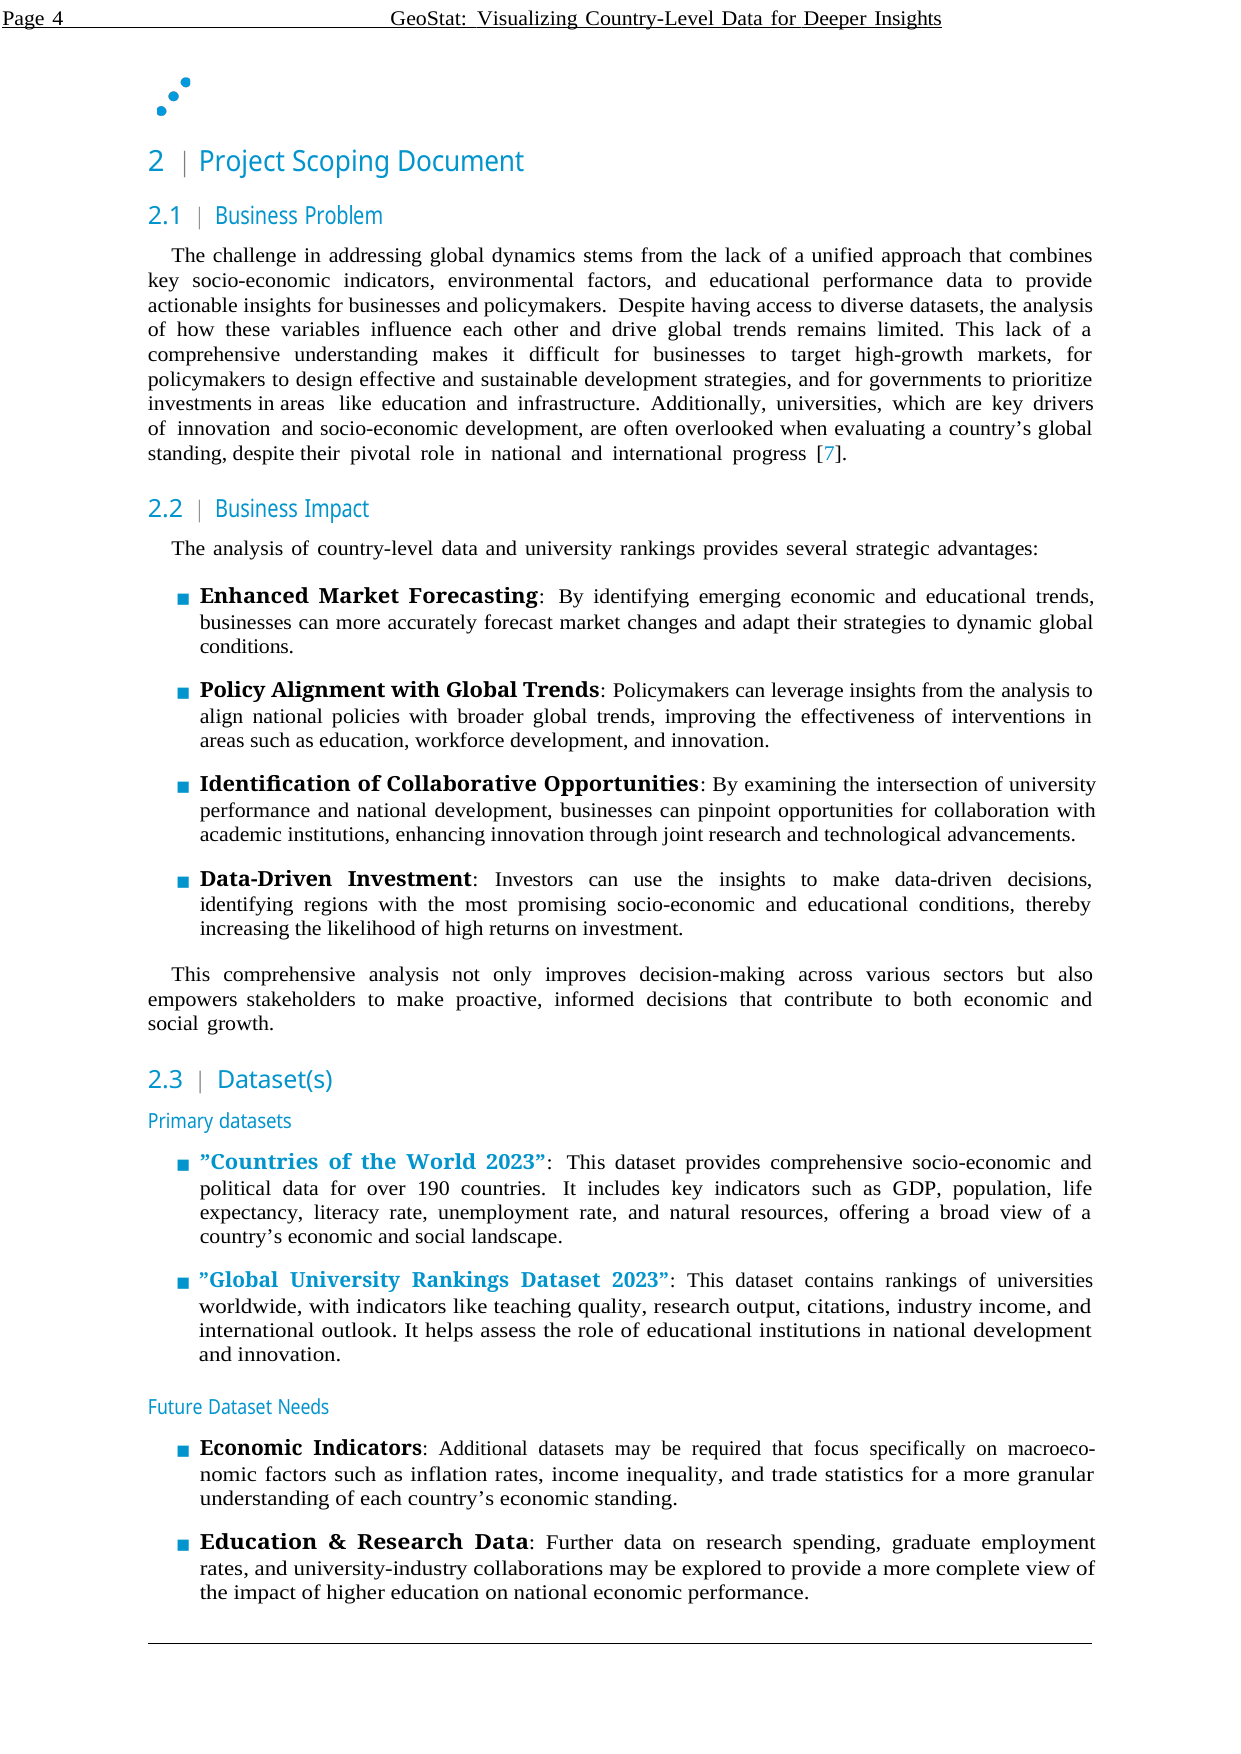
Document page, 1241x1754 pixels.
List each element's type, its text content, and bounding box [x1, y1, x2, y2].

subtitle | Project Scoping Document [148, 141, 1196, 180]
list Data-Driven Investment: Investors can use the insights to make data-driven decisions, identifying regions with the most promising socio-economic and educational conditions, thereby increasing the likelihood of high returns on investment. [176, 864, 1093, 940]
list Enhanced Market Forecasting: By identifying emerging economic and educational trends, businesses can more accurately forecast market changes and adapt their strategies to dynamic global conditions. [176, 581, 1096, 658]
list ”Global University Rankings Dataset 2023”: This dataset contains rankings of universities worldwide, with indicators like teaching quality, research output, citations, industry income, and international outlook. It helps assess the role of educational institutions in national development and innovation. [176, 1265, 1093, 1366]
text Future Dataset Needs [148, 1392, 1196, 1421]
picture [157, 77, 191, 116]
text Primary datasets [148, 1106, 1196, 1135]
text The analysis of country-level data and university rankings provides several strategic advantages: [171, 536, 1196, 560]
list ”Countries of the World 2023”: This dataset provides comprehensive socio-economic and political data for over 190 countries. It includes key indicators such as GDP, population, life expectancy, literacy rate, unemployment rate, and natural resources, offering a broad view of a country’s economic and social landscape. [176, 1147, 1093, 1248]
subtitle | Business Problem [148, 198, 1196, 232]
text The challenge in addressing global dynamics stems from the lack of a unified approach that combines key socio-economic indicators, environmental factors, and educational performance data to provide actionable insights for businesses and policymakers. Despite having access to diverse datasets, the analysis of how these variables influence each other and drive global trends remains limited. This lack of a comprehensive understanding makes it difficult for businesses to target high-growth markets, for policymakers to design effective and sustainable development strategies, and for governments to prioritize investments in areas like education and infrastructure. Additionally, universities, which are key drivers of innovation and socio-economic development, are often overlooked when evaluating a country’s global standing, despite their pivotal role in national and international progress [7]. [148, 243, 1094, 465]
list Policy Alignment with Global Trends: Policymakers can leverage insights from the analysis to align national policies with broader global trends, improving the effectiveness of interventions in areas such as education, workforce development, and innovation. [176, 676, 1093, 752]
picture [826, 449, 832, 460]
list Economic Indicators: Additional datasets may be required that focus specifically on macroeco- nomic factors such as inflation rates, income inequality, and trade statistics for a more granular understanding of each country’s economic standing. [176, 1433, 1096, 1510]
list Education & Research Data: Further data on research spending, graduate employment rates, and university-industry collaborations may be explored to provide a more complete view of the impact of higher education on national economic performance. [176, 1527, 1096, 1604]
text This comprehensive analysis not only improves decision-making across various sectors but also empowers stakeholders to make proactive, informed decisions that contribute to both economic and social growth. [148, 962, 1093, 1035]
list Identification of Collaborative Opportunities: By examining the intersection of university performance and national development, businesses can pinpoint opportunities for collaboration with academic institutions, enhancing innovation through joint research and technological advancements. [176, 769, 1097, 846]
subtitle | Dataset(s) [148, 1061, 1196, 1095]
subtitle | Business Impact [148, 490, 1196, 524]
